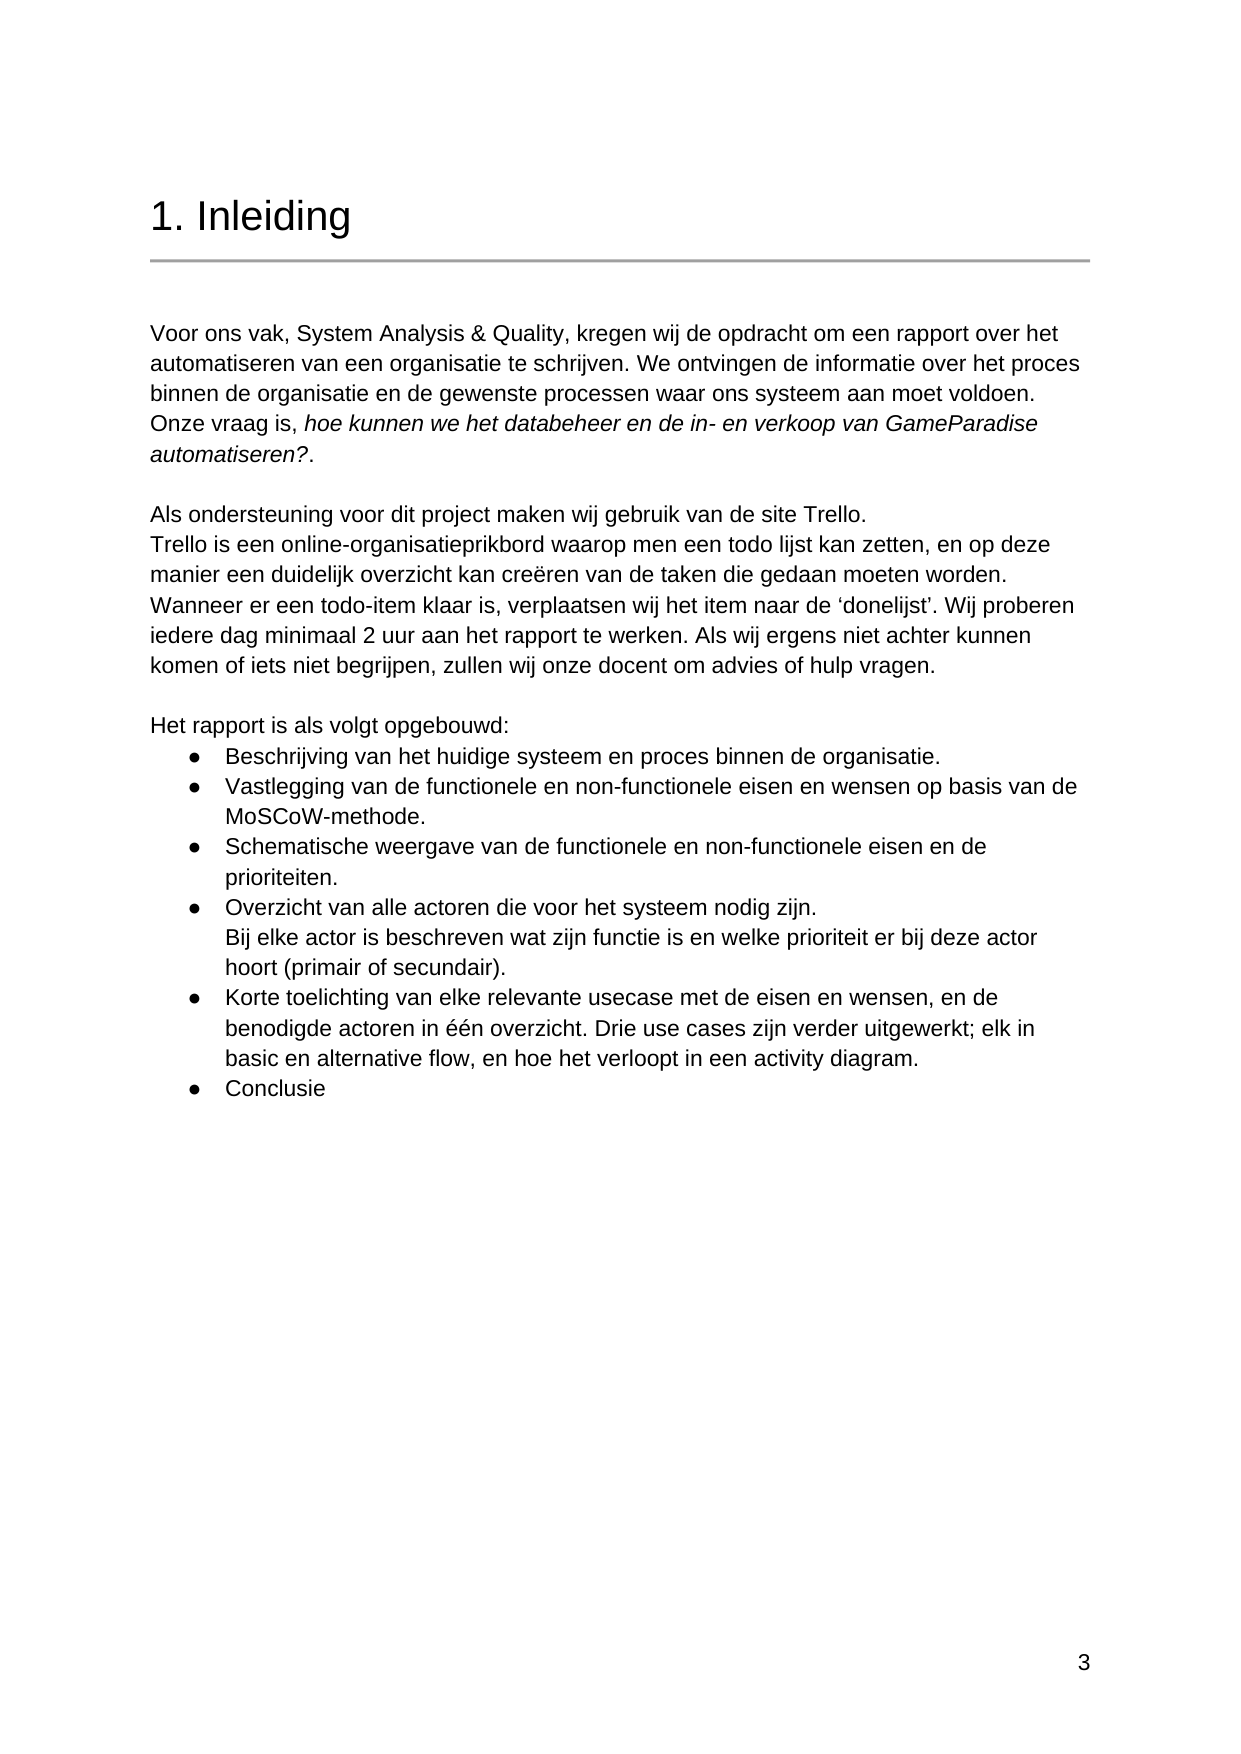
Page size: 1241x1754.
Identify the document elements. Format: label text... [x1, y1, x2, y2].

list Korte toelichting van elke relevante usecase met de eisen en wensen, en de benodigde actoren in één overzicht. Drie use cases zijn verder uitgewerkt; elk in basic en alternative flow, en hoe het verloopt in een activity diagram. [187, 984, 1090, 1071]
text Voor ons vak, System Analysis & Quality, kregen wij de opdracht om een rapport over het automatiseren van een organisatie te schrijven. We ontvingen de informatie over het proces binnen de organisatie en de gewenste processen waar ons systeem aan moet voldoen. Onze vraag is, hoe kunnen we het databeheer en de in- en verkoop van GameParadise automatiseren?. [150, 320, 1090, 467]
text Als ondersteuning voor dit project maken wij gebruik van de site Trello. [150, 501, 1090, 527]
list Beschrijving van het huidige systeem en proces binnen de organisatie. [187, 743, 1090, 769]
list Overzicht van alle actoren die voor het systeem nodig zijn. [187, 894, 1090, 920]
text Trello is een online-organisatieprikbord waarop men een todo lijst kan zetten, en op deze manier een duidelijk overzicht kan creëren van de taken die gedaan moeten worden. [150, 531, 1090, 588]
list Schematische weergave van de functionele en non-functionele eisen en de prioriteiten. [187, 833, 1090, 890]
text Het rapport is als volgt opgebouwd: [150, 712, 1090, 739]
list Vastlegging van de functionele en non-functionele eisen en wensen op basis van de MoSCoW-methode. [187, 773, 1090, 829]
subtitle 1. Inleiding [150, 192, 1090, 239]
list Conclusie [187, 1075, 1090, 1101]
text Wanneer er een todo-item klaar is, verplaatsen wij het item naar de ‘donelijst’. Wij proberen iedere dag minimaal 2 uur aan het rapport te werken. Als wij ergens niet achter kunnen komen of iets niet begrijpen, zullen wij onze docent om advies of hulp vragen. [150, 592, 1090, 678]
text Bij elke actor is beschreven wat zijn functie is en welke prioriteit er bij deze actor hoort (primair of secundair). [225, 924, 1090, 980]
